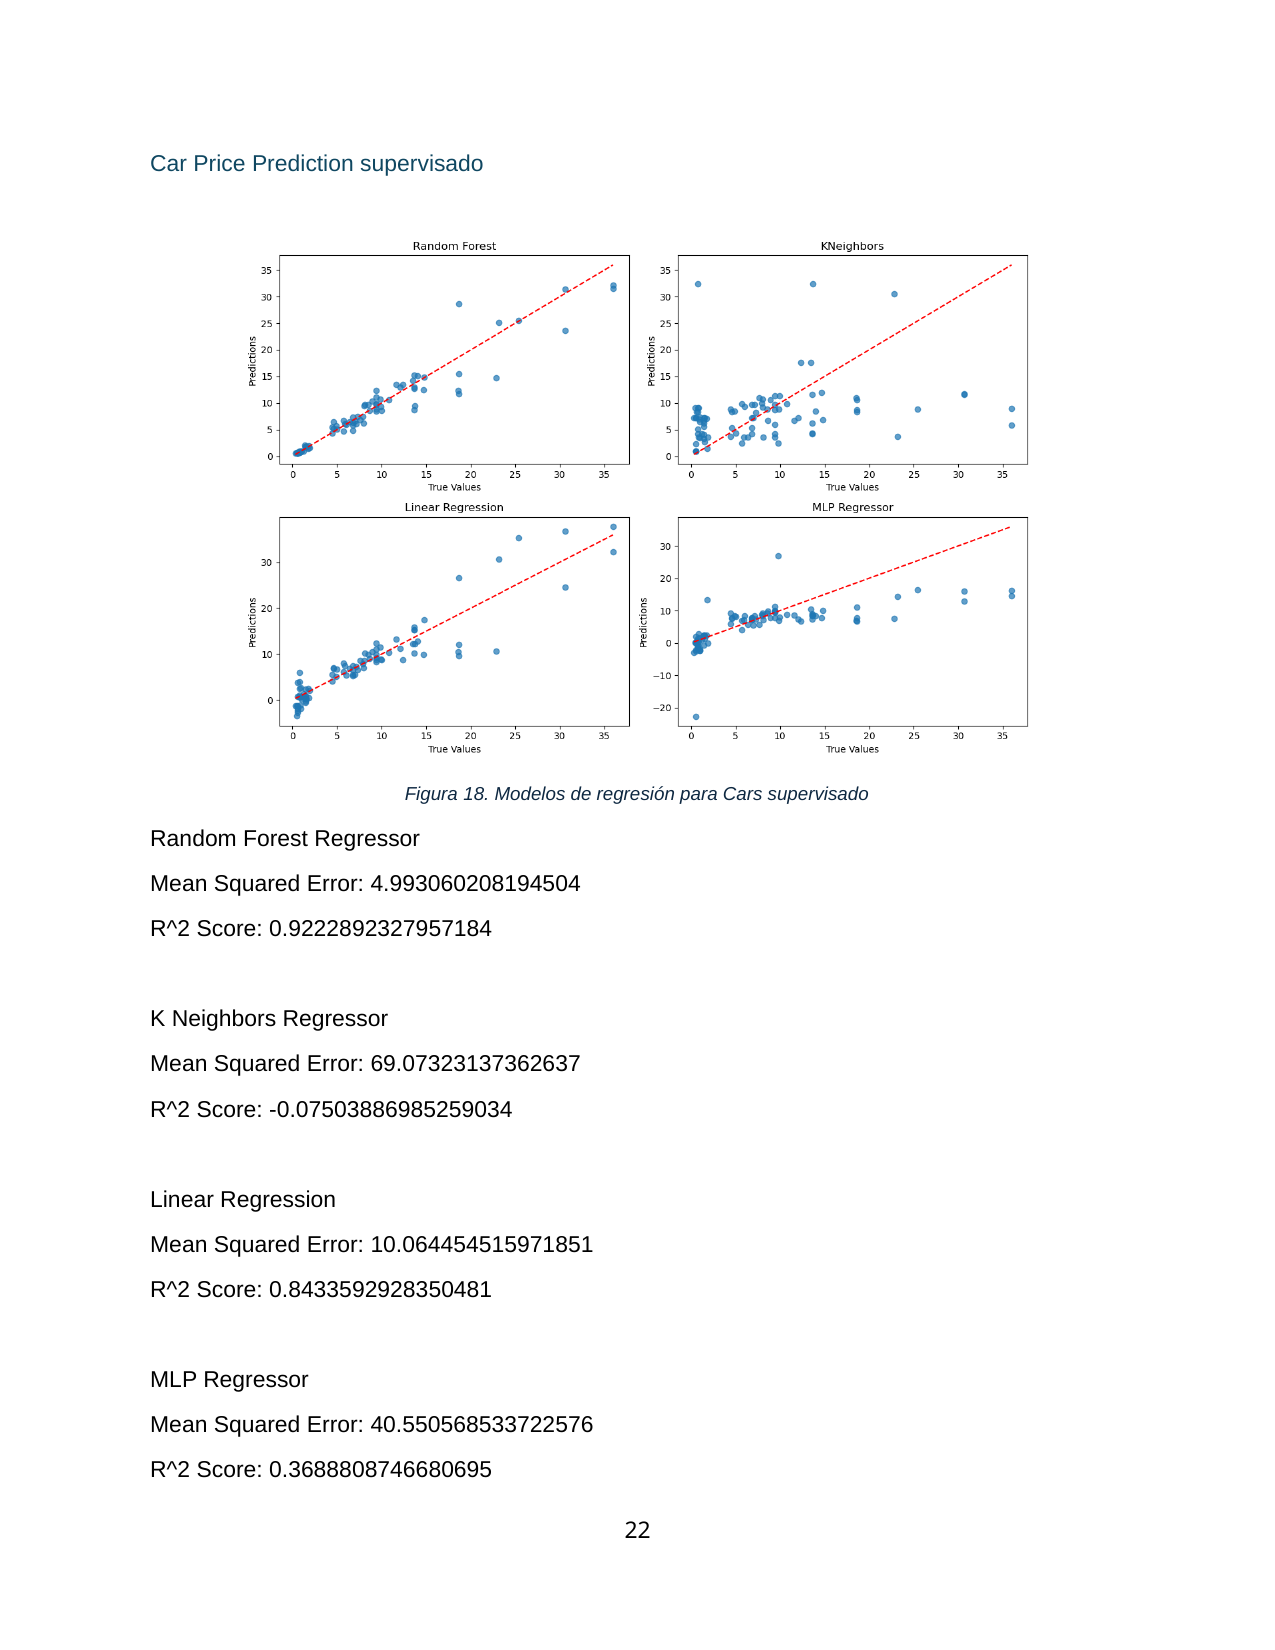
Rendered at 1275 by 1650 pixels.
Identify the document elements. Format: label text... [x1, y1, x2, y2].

text Figura 18. Modelos de regresión para Cars supervisado [150, 782, 1125, 804]
text Mean Squared Error: 4.993060208194504 [150, 870, 1125, 896]
picture [238, 231, 1037, 764]
subtitle Car Price Prediction supervisado [150, 150, 1125, 176]
text Mean Squared Error: 69.07323137362637 [150, 1050, 1125, 1077]
text Mean Squared Error: 40.550568533722576 [150, 1411, 1125, 1438]
text R^2 Score: 0.3688808746680695 [150, 1456, 1125, 1483]
text Linear Regression [150, 1186, 1125, 1212]
text Random Forest Regressor [150, 825, 1125, 851]
text R^2 Score: 0.9222892327957184 [150, 915, 1125, 941]
text K Neighbors Regressor [150, 1005, 1125, 1032]
text Mean Squared Error: 10.064454515971851 [150, 1231, 1125, 1257]
text R^2 Score: 0.8433592928350481 [150, 1276, 1125, 1302]
text R^2 Score: -0.07503886985259034 [150, 1096, 1125, 1122]
text MLP Regressor [150, 1366, 1125, 1392]
